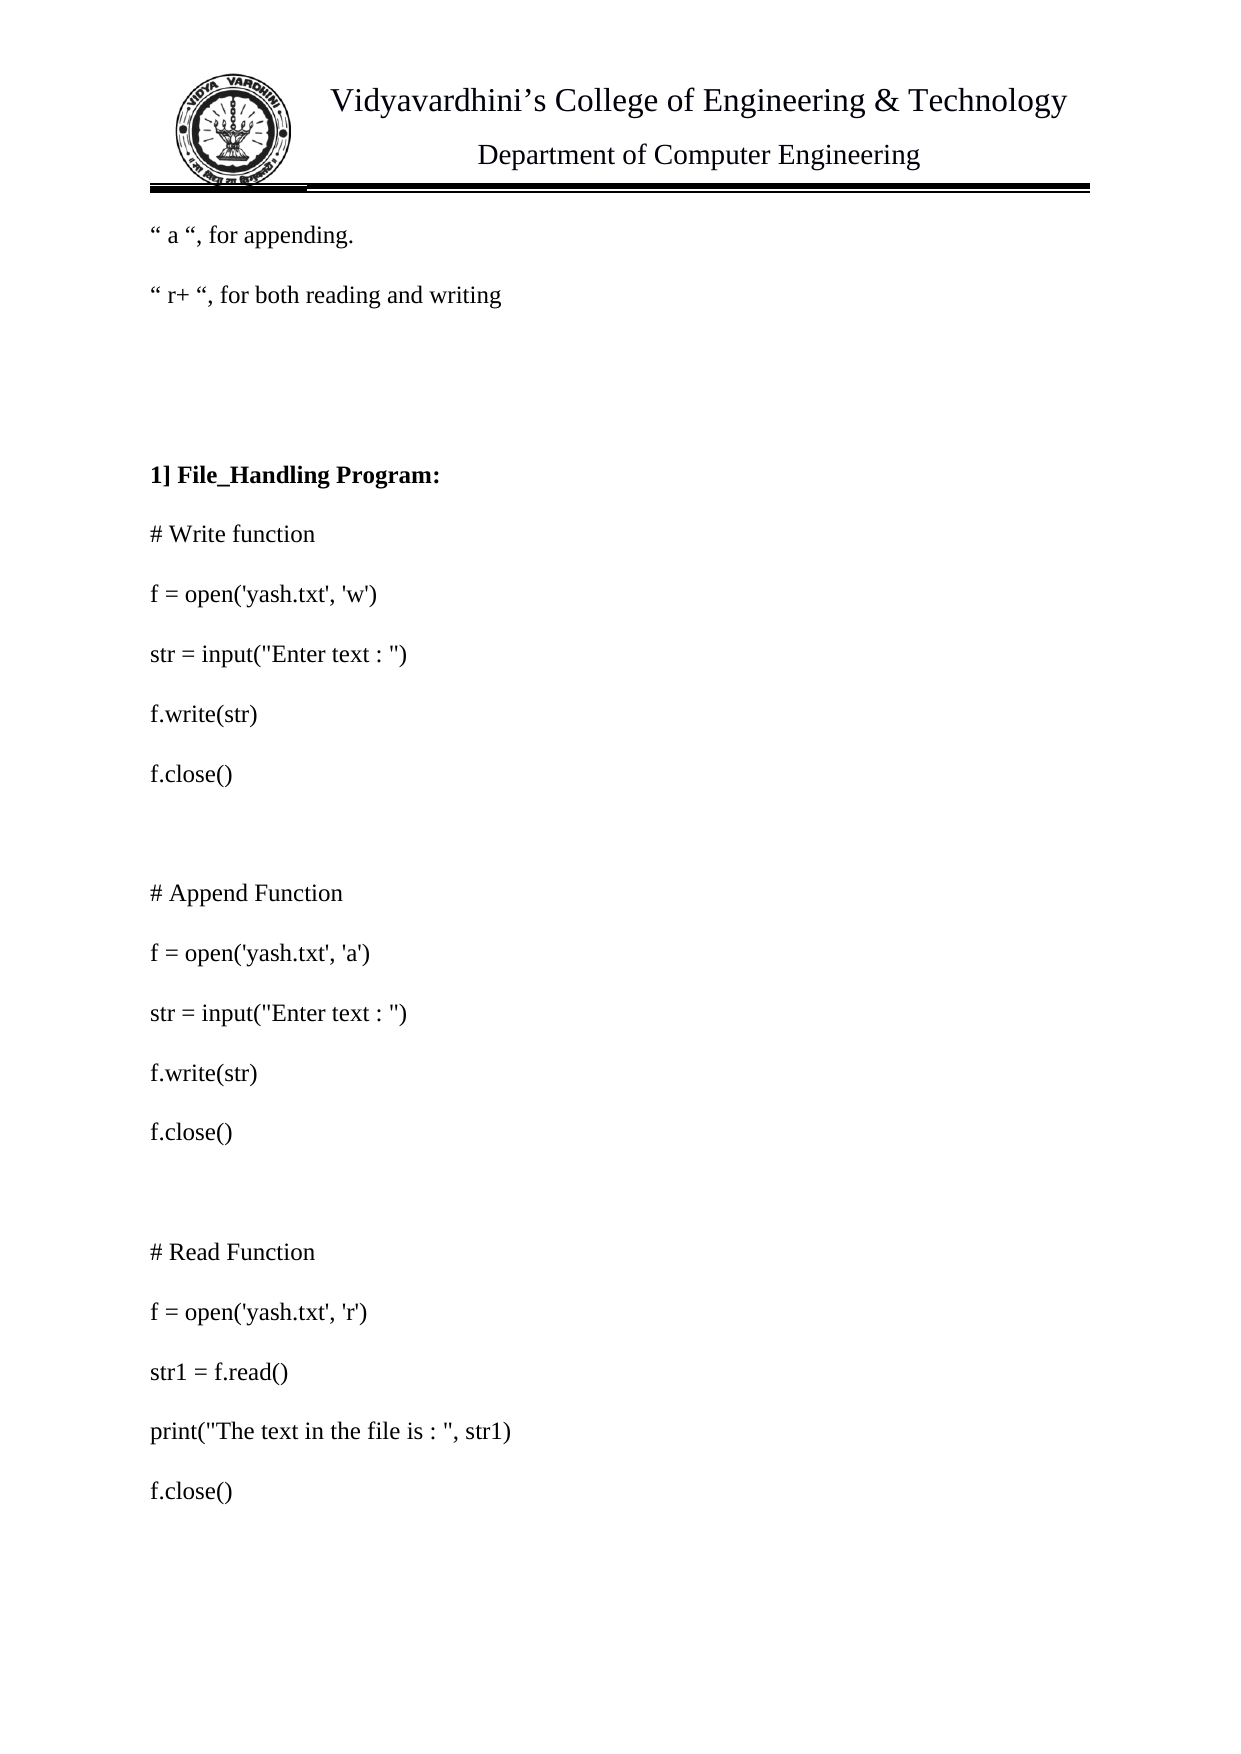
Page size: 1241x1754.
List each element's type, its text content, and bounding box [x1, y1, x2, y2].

text str = input("Enter text : ") [150, 998, 1090, 1027]
text # Write function [150, 519, 1090, 548]
text print("The text in the file is : ", str1) [150, 1416, 1090, 1445]
text f = open('yash.txt', 'a') [150, 938, 1090, 967]
text str = input("Enter text : ") [150, 639, 1090, 668]
text 1] File_Handling Program: [150, 460, 1090, 488]
text # Append Function [150, 878, 1090, 907]
text f.close() [150, 1117, 1090, 1146]
text f.close() [150, 759, 1090, 787]
text f = open('yash.txt', 'r') [150, 1297, 1090, 1326]
text f.write(str) [150, 1058, 1090, 1086]
text f.close() [150, 1476, 1090, 1505]
picture [173, 73, 292, 183]
text “ r+ “, for both reading and writing [150, 280, 1090, 309]
text str1 = f.read() [150, 1357, 1090, 1385]
text f.write(str) [150, 699, 1090, 728]
text “ a “, for appending. [150, 221, 1090, 249]
text # Read Function [150, 1237, 1090, 1266]
text f = open('yash.txt', 'w') [150, 579, 1090, 608]
